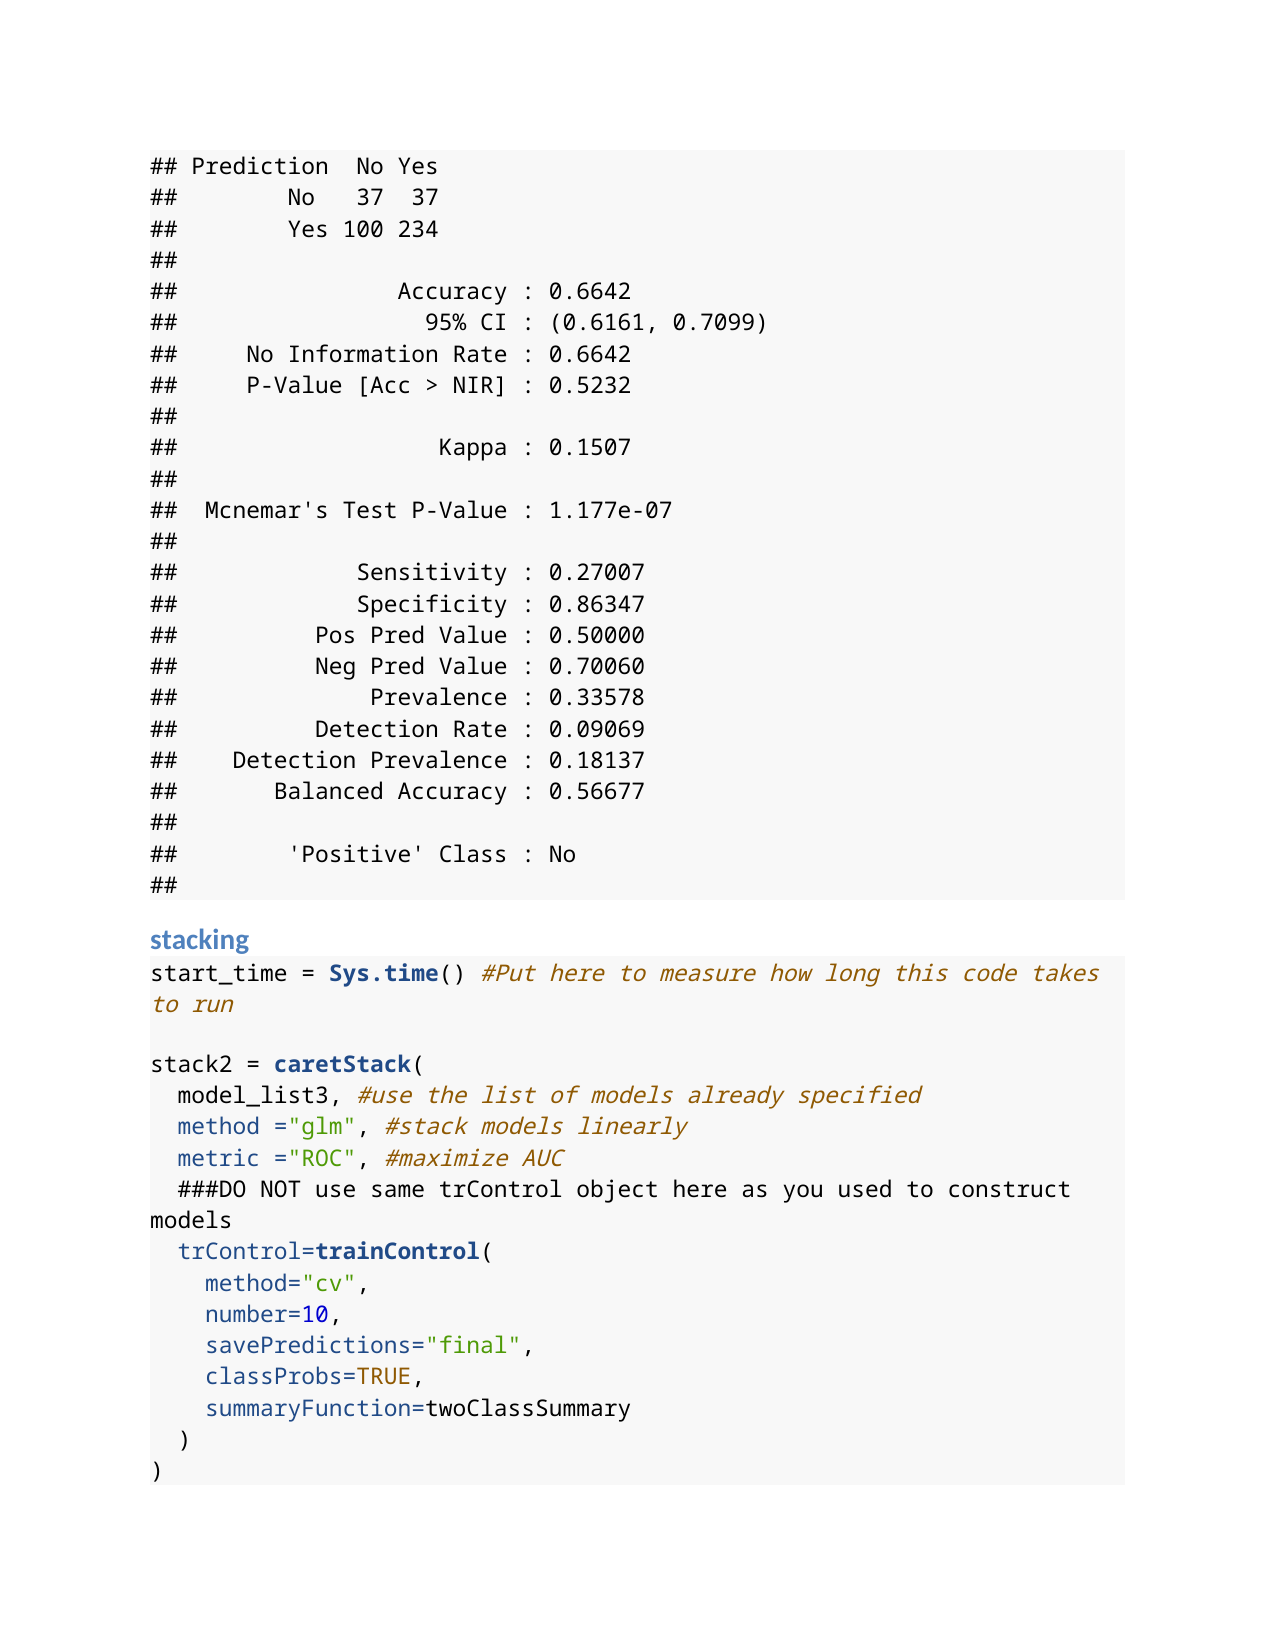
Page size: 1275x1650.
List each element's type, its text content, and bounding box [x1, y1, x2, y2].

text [150, 150, 1125, 900]
subtitle stacking [150, 921, 1125, 956]
